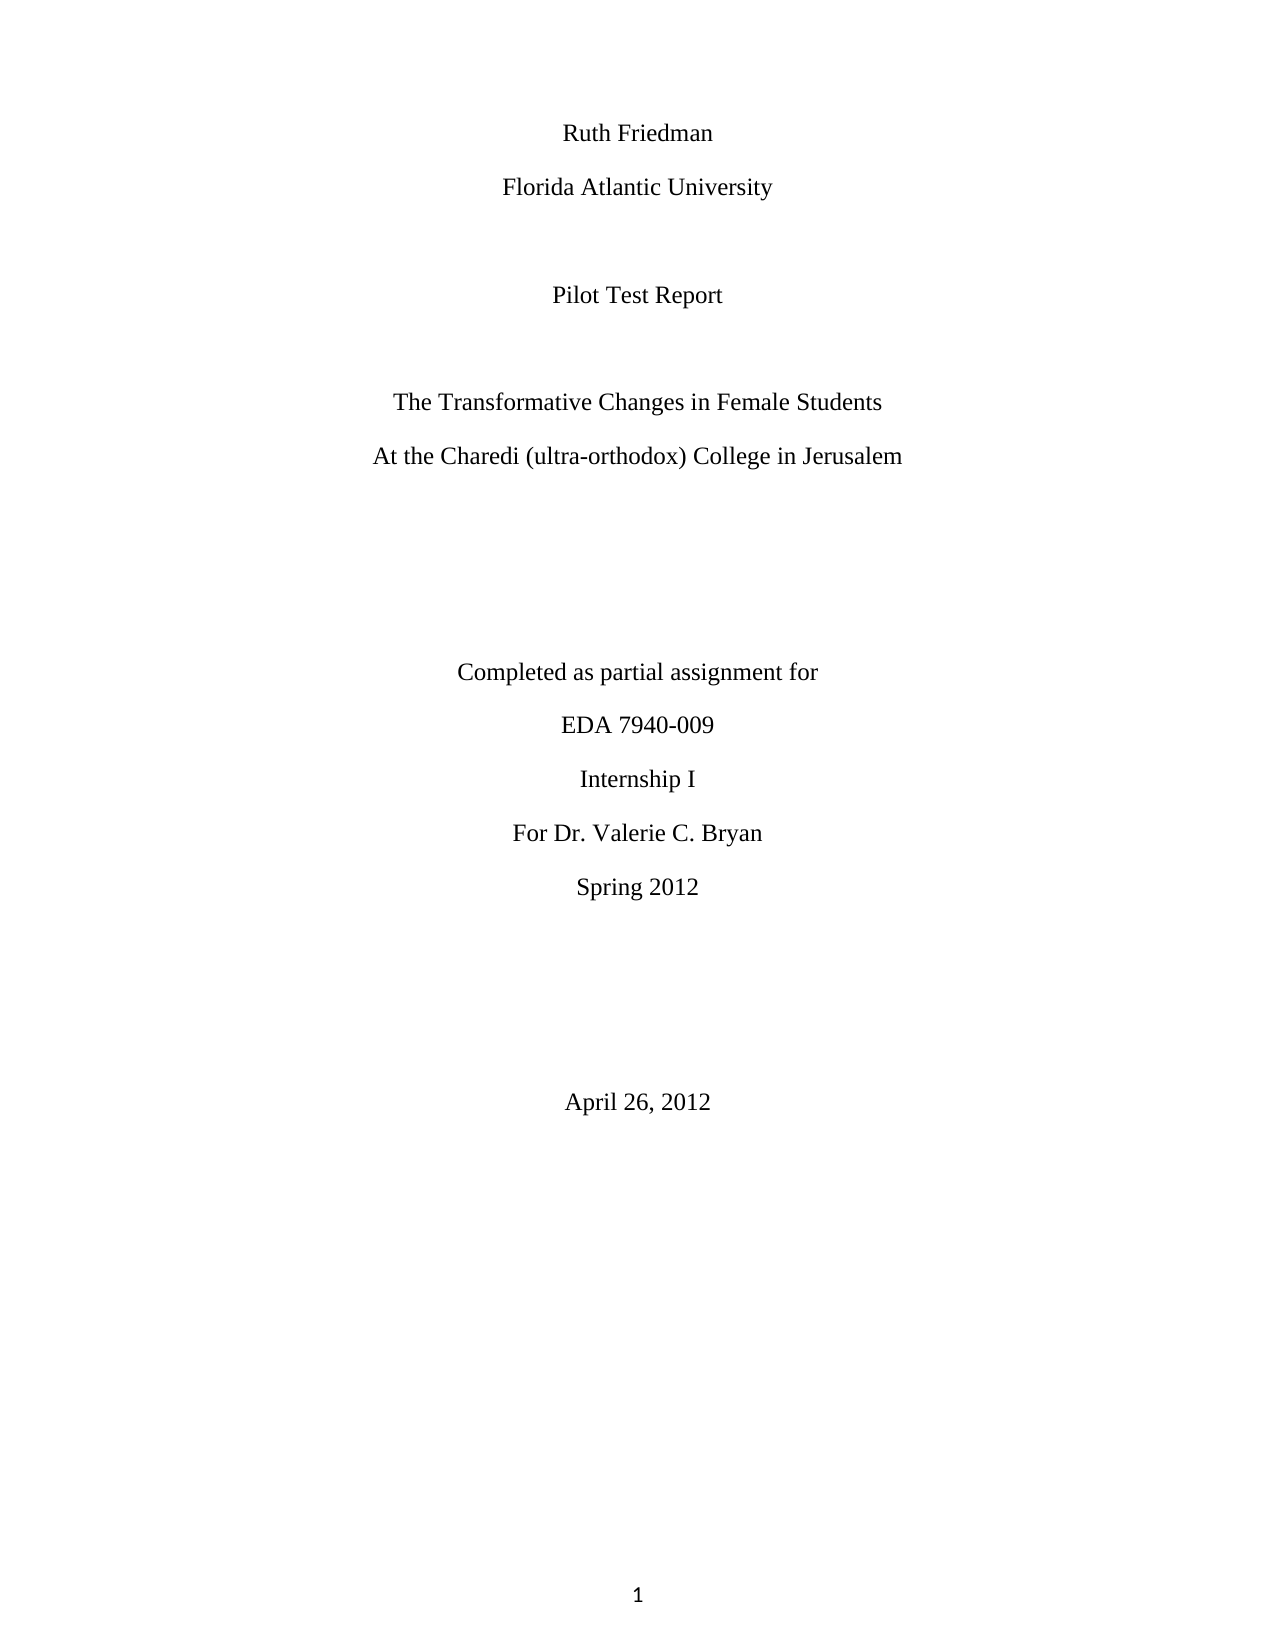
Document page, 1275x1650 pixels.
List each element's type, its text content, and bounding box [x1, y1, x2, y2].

text Completed as partial assignment for [150, 657, 1125, 685]
text Florida Atlantic University [150, 172, 1125, 201]
text For Dr. Valerie C. Bryan [150, 818, 1125, 847]
text EDA 7940-009 [150, 711, 1125, 739]
text April 26, 2012 [150, 1087, 1125, 1116]
text At the Charedi (ultra-orthodox) College in Jerusalem [150, 441, 1125, 470]
text The Transformative Changes in Female Students [150, 387, 1125, 416]
text Pilot Test Report [150, 280, 1125, 308]
text Internship I [150, 764, 1125, 793]
text Spring 2012 [150, 872, 1125, 901]
text Ruth Friedman [150, 118, 1125, 147]
